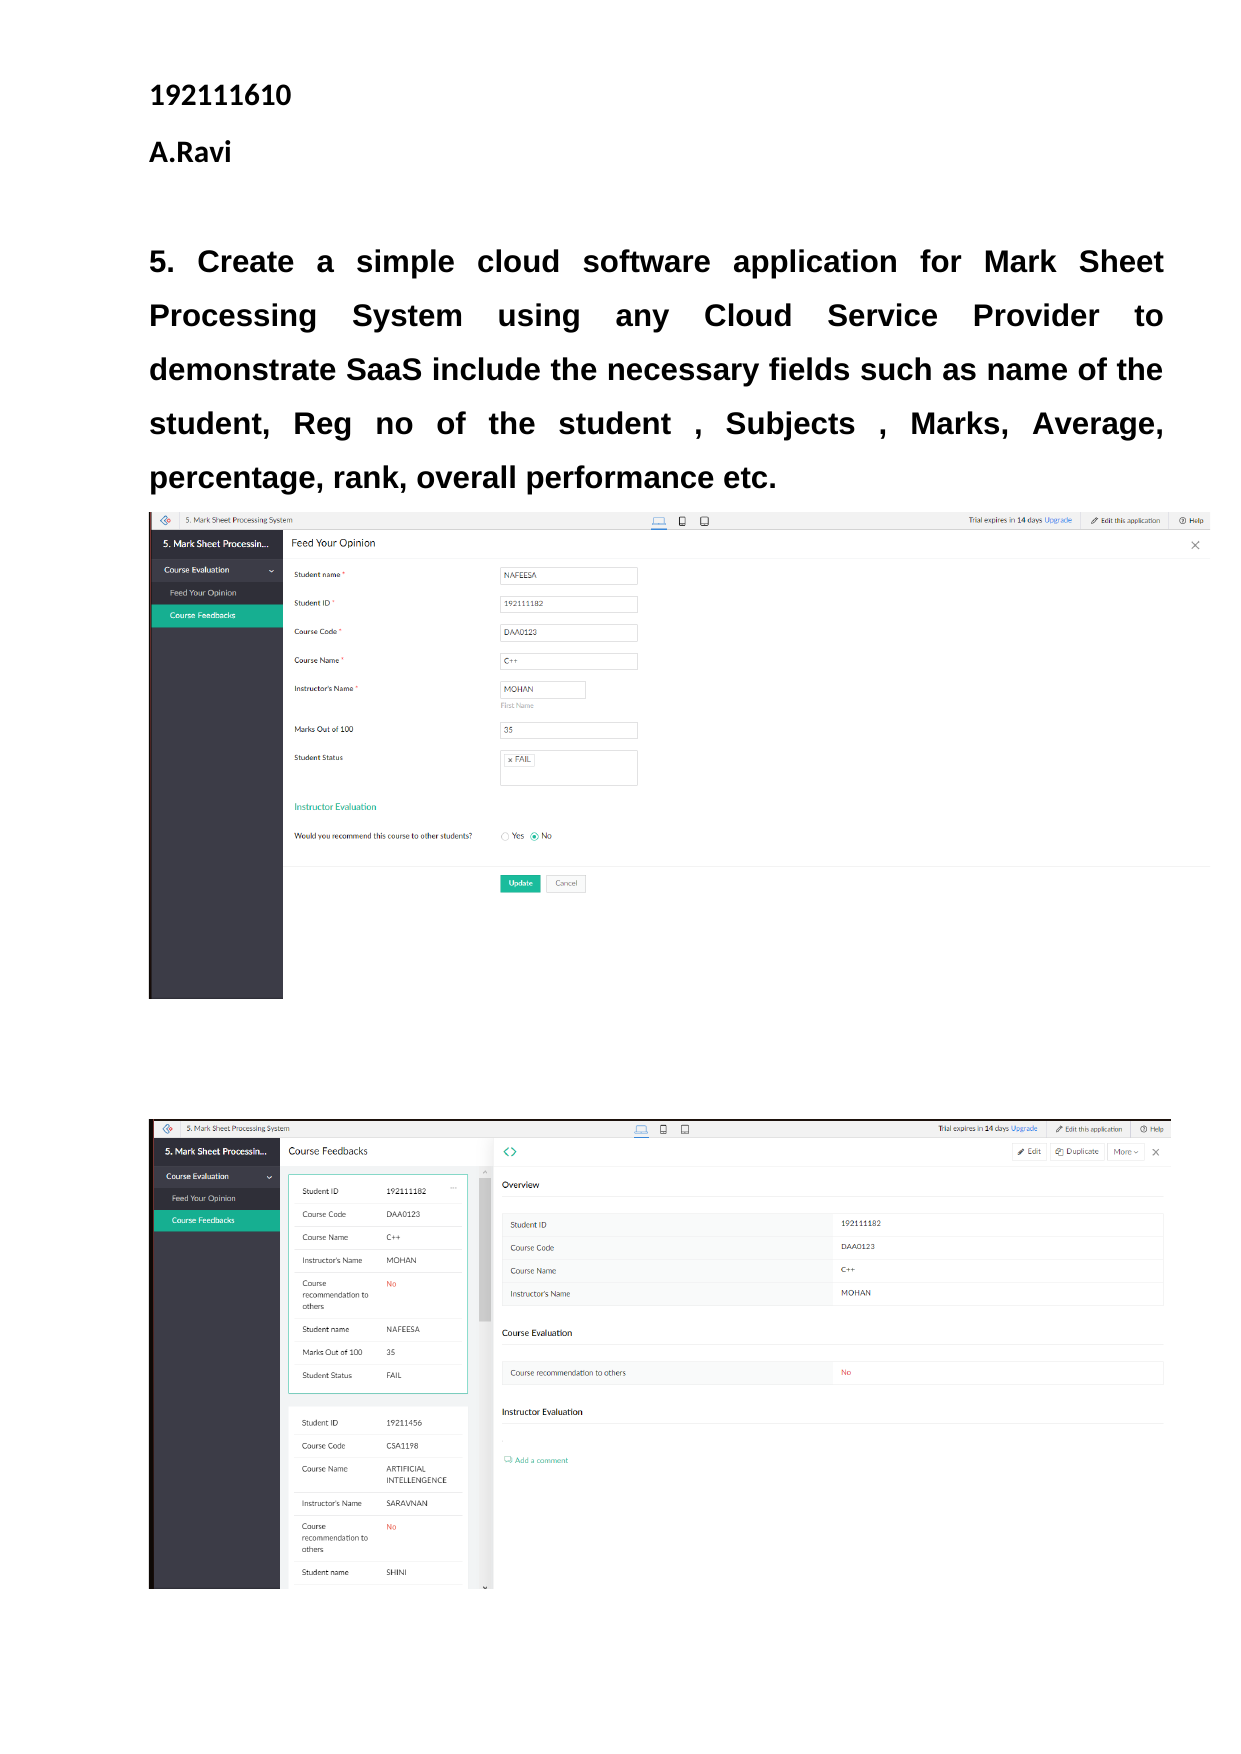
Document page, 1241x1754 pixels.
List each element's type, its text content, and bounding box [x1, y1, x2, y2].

text A.Ravi [149, 132, 1165, 170]
text 5. Create a simple cloud software application for Mark Sheet Processing System using any Cloud Service Provider to demonstrate SaaS include the necessary fields such as name of the student, Reg no of the student , Subjects , Marks, Average, percentage, rank, overall performance etc. [149, 243, 1165, 494]
text 192111610 [149, 75, 1165, 113]
picture [148, 1119, 1171, 1589]
picture [148, 512, 1210, 999]
